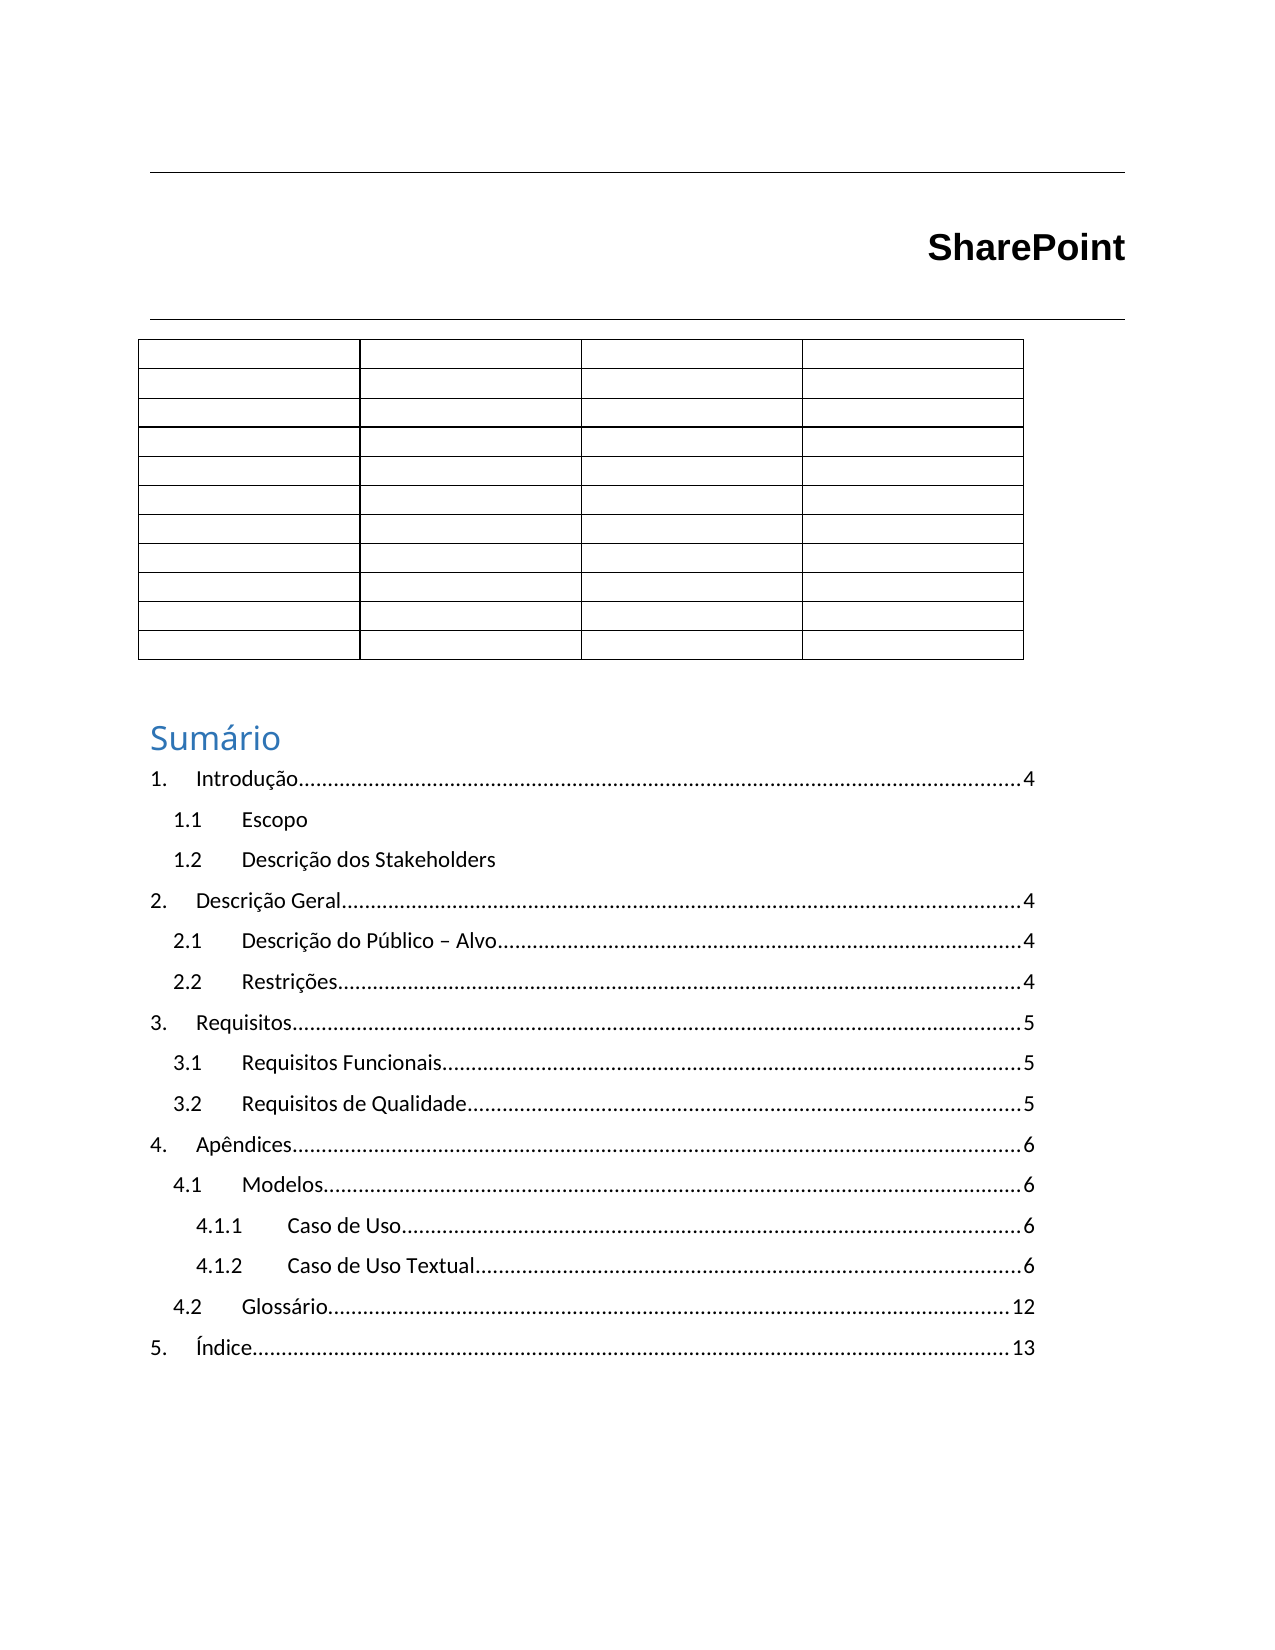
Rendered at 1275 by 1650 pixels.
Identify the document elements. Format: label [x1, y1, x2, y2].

table_cell [803, 457, 1023, 484]
table_cell [361, 340, 581, 368]
table_cell [139, 457, 359, 484]
table_cell [361, 515, 581, 543]
table_cell [582, 486, 802, 514]
table_cell [139, 544, 359, 572]
table_cell [803, 486, 1023, 514]
table_cell [582, 631, 802, 659]
table_cell [361, 573, 581, 601]
table_cell [361, 544, 581, 572]
table_cell [139, 573, 359, 601]
table_cell [803, 631, 1023, 659]
table_cell [361, 428, 581, 456]
table_cell [803, 399, 1023, 426]
table_cell [582, 340, 802, 368]
table_cell [582, 544, 802, 572]
table_cell [361, 631, 581, 659]
table_cell [803, 340, 1023, 368]
table_cell [139, 515, 359, 543]
table_cell [803, 428, 1023, 456]
table_cell [582, 573, 802, 601]
table_cell [139, 399, 359, 426]
table_cell [582, 602, 802, 630]
table_cell [803, 544, 1023, 572]
table_cell [582, 515, 802, 543]
table_cell [803, 515, 1023, 543]
table_cell [361, 399, 581, 426]
table_cell [582, 457, 802, 484]
table_cell [139, 428, 359, 456]
table_cell [139, 486, 359, 514]
table_cell [582, 399, 802, 426]
table_cell [139, 340, 359, 368]
table_cell [803, 602, 1023, 630]
table_cell [361, 457, 581, 484]
table_cell [361, 369, 581, 397]
table_cell [139, 631, 359, 659]
table_cell [803, 369, 1023, 397]
table_cell [139, 602, 359, 630]
table_cell [139, 369, 359, 397]
table_cell [803, 573, 1023, 601]
table_cell [361, 486, 581, 514]
table_cell [582, 428, 802, 456]
table_cell [582, 369, 802, 397]
table_cell [361, 602, 581, 630]
